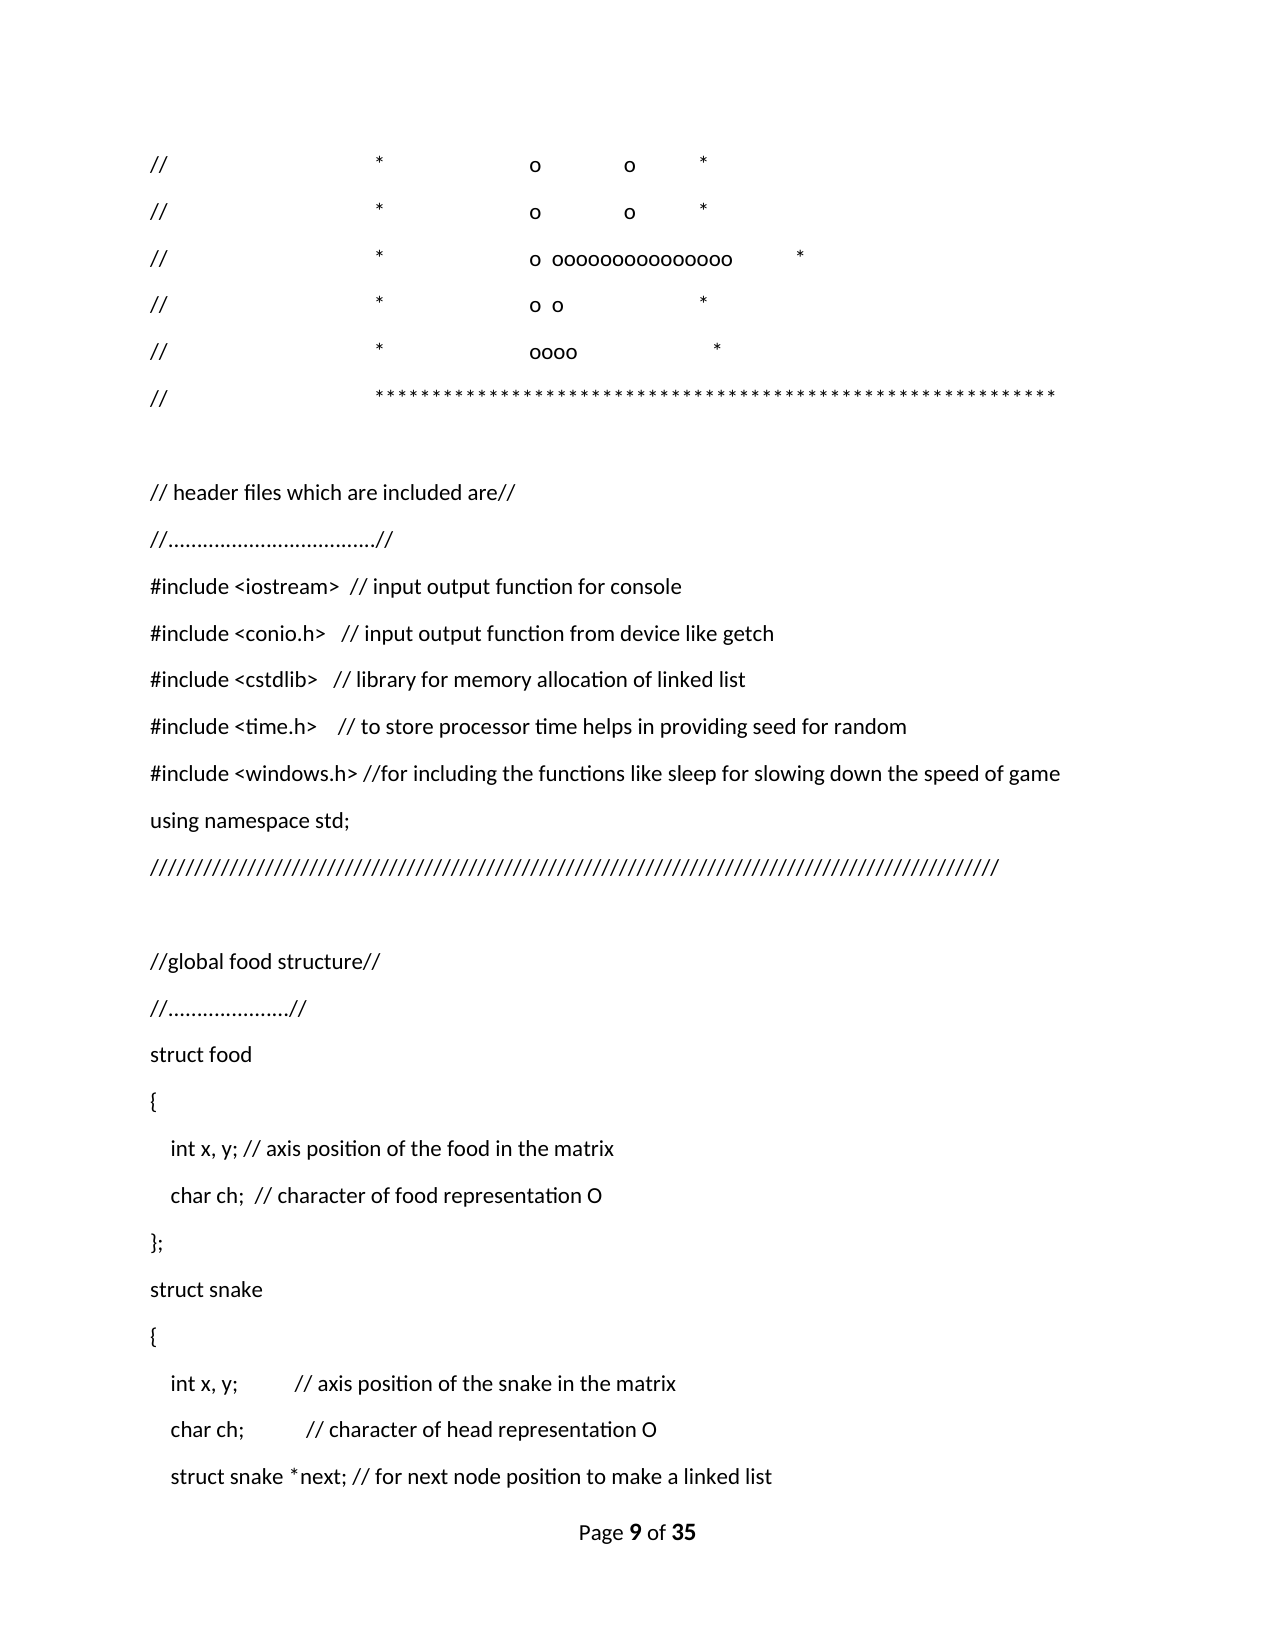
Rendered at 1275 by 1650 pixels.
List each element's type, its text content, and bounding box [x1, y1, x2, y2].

text struct snake *next; // for next node position to make a linked list [150, 1462, 1125, 1491]
text char ch; // character of head representation O [150, 1416, 1125, 1444]
text int x, y; // axis position of the food in the matrix [150, 1134, 1125, 1162]
text #include <cstdlib> // library for memory allocation of linked list [150, 666, 1125, 694]
text }; [150, 1228, 1125, 1256]
text // header files which are included are// [150, 478, 1125, 506]
text // * oooo * [150, 337, 1125, 366]
text #include <iostream> // input output function for console [150, 572, 1125, 600]
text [150, 384, 1125, 412]
text #include <time.h> // to store processor time helps in providing seed for random [150, 712, 1125, 741]
text char ch; // character of food representation O [150, 1181, 1125, 1209]
text //....................................// [150, 525, 1125, 553]
text //////////////////////////////////////////////////////////////////////////////////////////////// [150, 853, 1125, 881]
text using namespace std; [150, 806, 1125, 834]
text int x, y; // axis position of the snake in the matrix [150, 1369, 1125, 1397]
text #include <conio.h> // input output function from device like getch [150, 619, 1125, 647]
text #include <windows.h> //for including the functions like sleep for slowing down the speed of game [150, 759, 1125, 787]
text // * o ooooooooooooooo * [150, 244, 1125, 272]
text { [150, 1322, 1125, 1350]
text // * o o * [150, 150, 1125, 178]
text { [150, 1087, 1125, 1116]
text // * o o * [150, 291, 1125, 319]
text //global food structure// [150, 947, 1125, 975]
text struct food [150, 1041, 1125, 1069]
text //.....................// [150, 994, 1125, 1022]
text // * o o * [150, 197, 1125, 225]
text struct snake [150, 1275, 1125, 1303]
